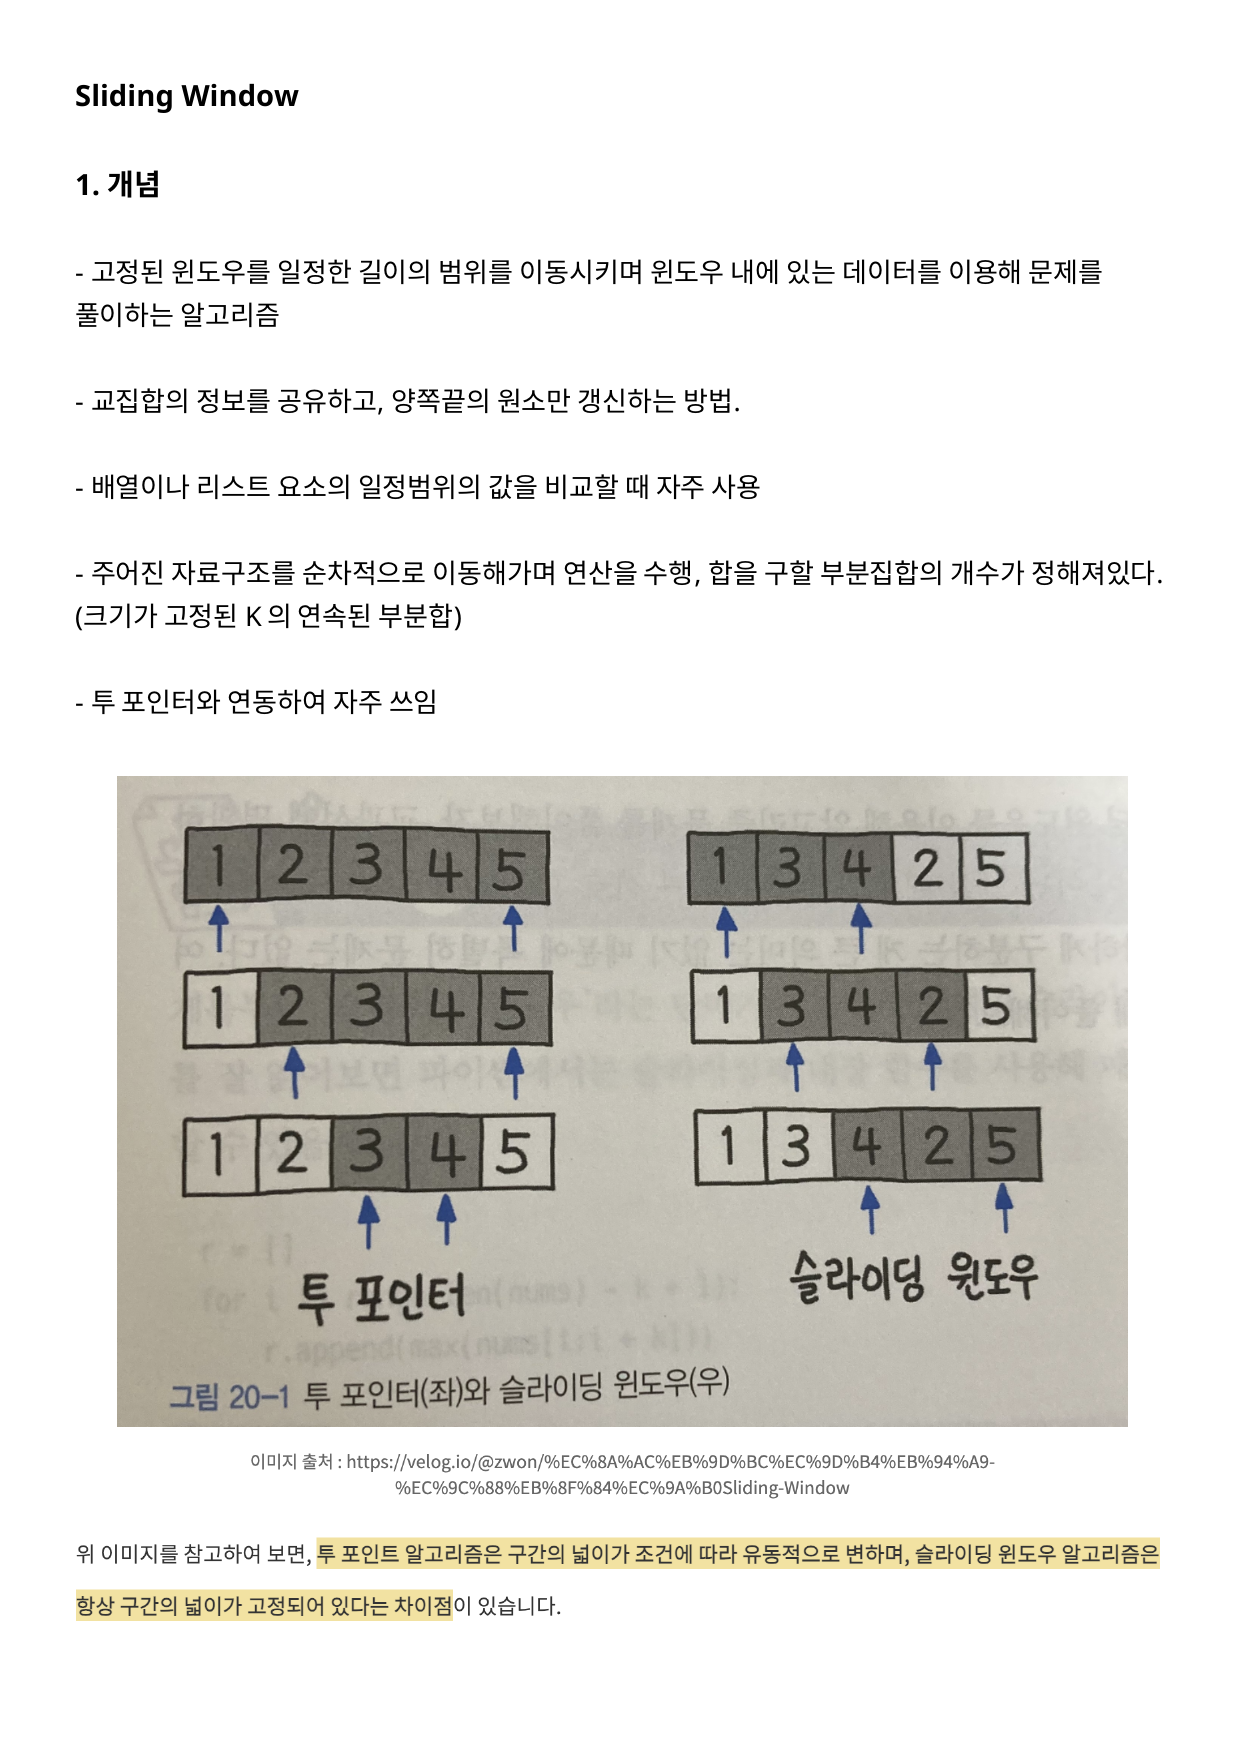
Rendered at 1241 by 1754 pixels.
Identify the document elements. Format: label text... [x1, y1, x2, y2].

text Sliding Window [75, 75, 1165, 115]
text - 고정된 윈도우를 일정한 길이의 범위를 이동시키며 윈도우 내에 있는 데이터를 이용해 문제를 풀이하는 알고리즘 [75, 251, 1165, 333]
text - 주어진 자료구조를 순차적으로 이동해가며 연산을 수행, 합을 구할 부분집합의 개수가 정해져있다.(크기가 고정된 K의 연속된 부분합) [75, 552, 1165, 634]
text 1. 개념 [75, 162, 1165, 204]
text - 배열이나 리스트 요소의 일정범위의 값을 비교할 때 자주 사용 [75, 466, 1165, 505]
text - 투 포인터와 연동하여 자주 쓰임 [75, 681, 1165, 720]
picture [75, 767, 1166, 1629]
text - 교집합의 정보를 공유하고, 양쪽끝의 원소만 갱신하는 방법. [75, 380, 1165, 419]
